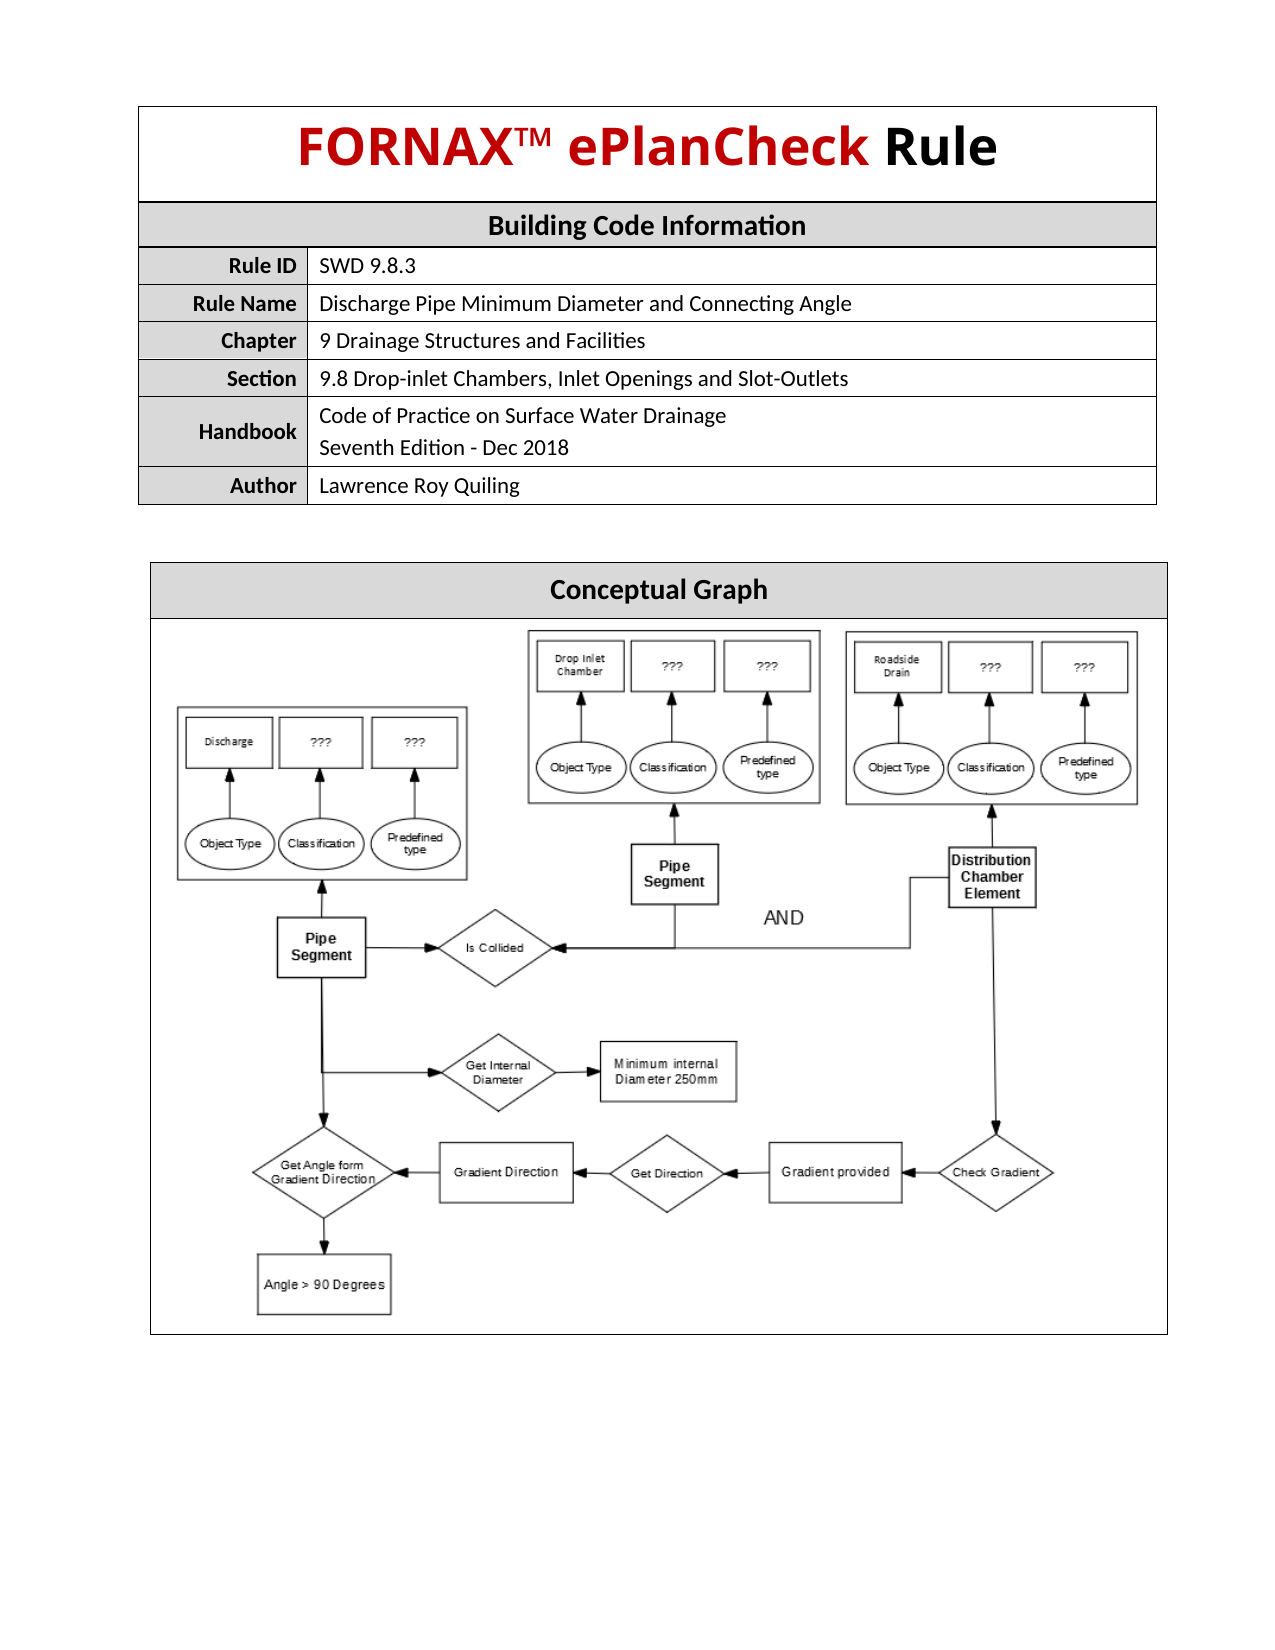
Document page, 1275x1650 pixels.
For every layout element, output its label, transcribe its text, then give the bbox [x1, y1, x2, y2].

table_cell 9.8 Drop-inlet Chambers, Inlet Openings and Slot-Outlets [308, 360, 1156, 396]
table_cell Author [139, 467, 307, 504]
table_cell 9 Drainage Structures and Facilities [308, 322, 1156, 358]
table_cell Rule Name [139, 285, 307, 321]
table_header FORNAX™ ePlanCheck Rule [139, 107, 1156, 201]
table_cell [151, 619, 1167, 1333]
table_header Conceptual Graph [151, 563, 1167, 618]
table_cell Building Code Information [139, 203, 1156, 246]
table_cell Code of Practice on Surface Water Drainage Seventh Edition - Dec 2018 [308, 397, 1156, 466]
table_cell Lawrence Roy Quiling [308, 467, 1156, 504]
picture [169, 623, 1145, 1326]
table_cell Discharge Pipe Minimum Diameter and Connecting Angle [308, 285, 1156, 321]
table_cell Handbook [139, 397, 307, 466]
table_cell Chapter [139, 322, 307, 358]
table_cell Section [139, 360, 307, 396]
table_cell SWD 9.8.3 [308, 248, 1156, 284]
table_cell Rule ID [139, 248, 307, 284]
